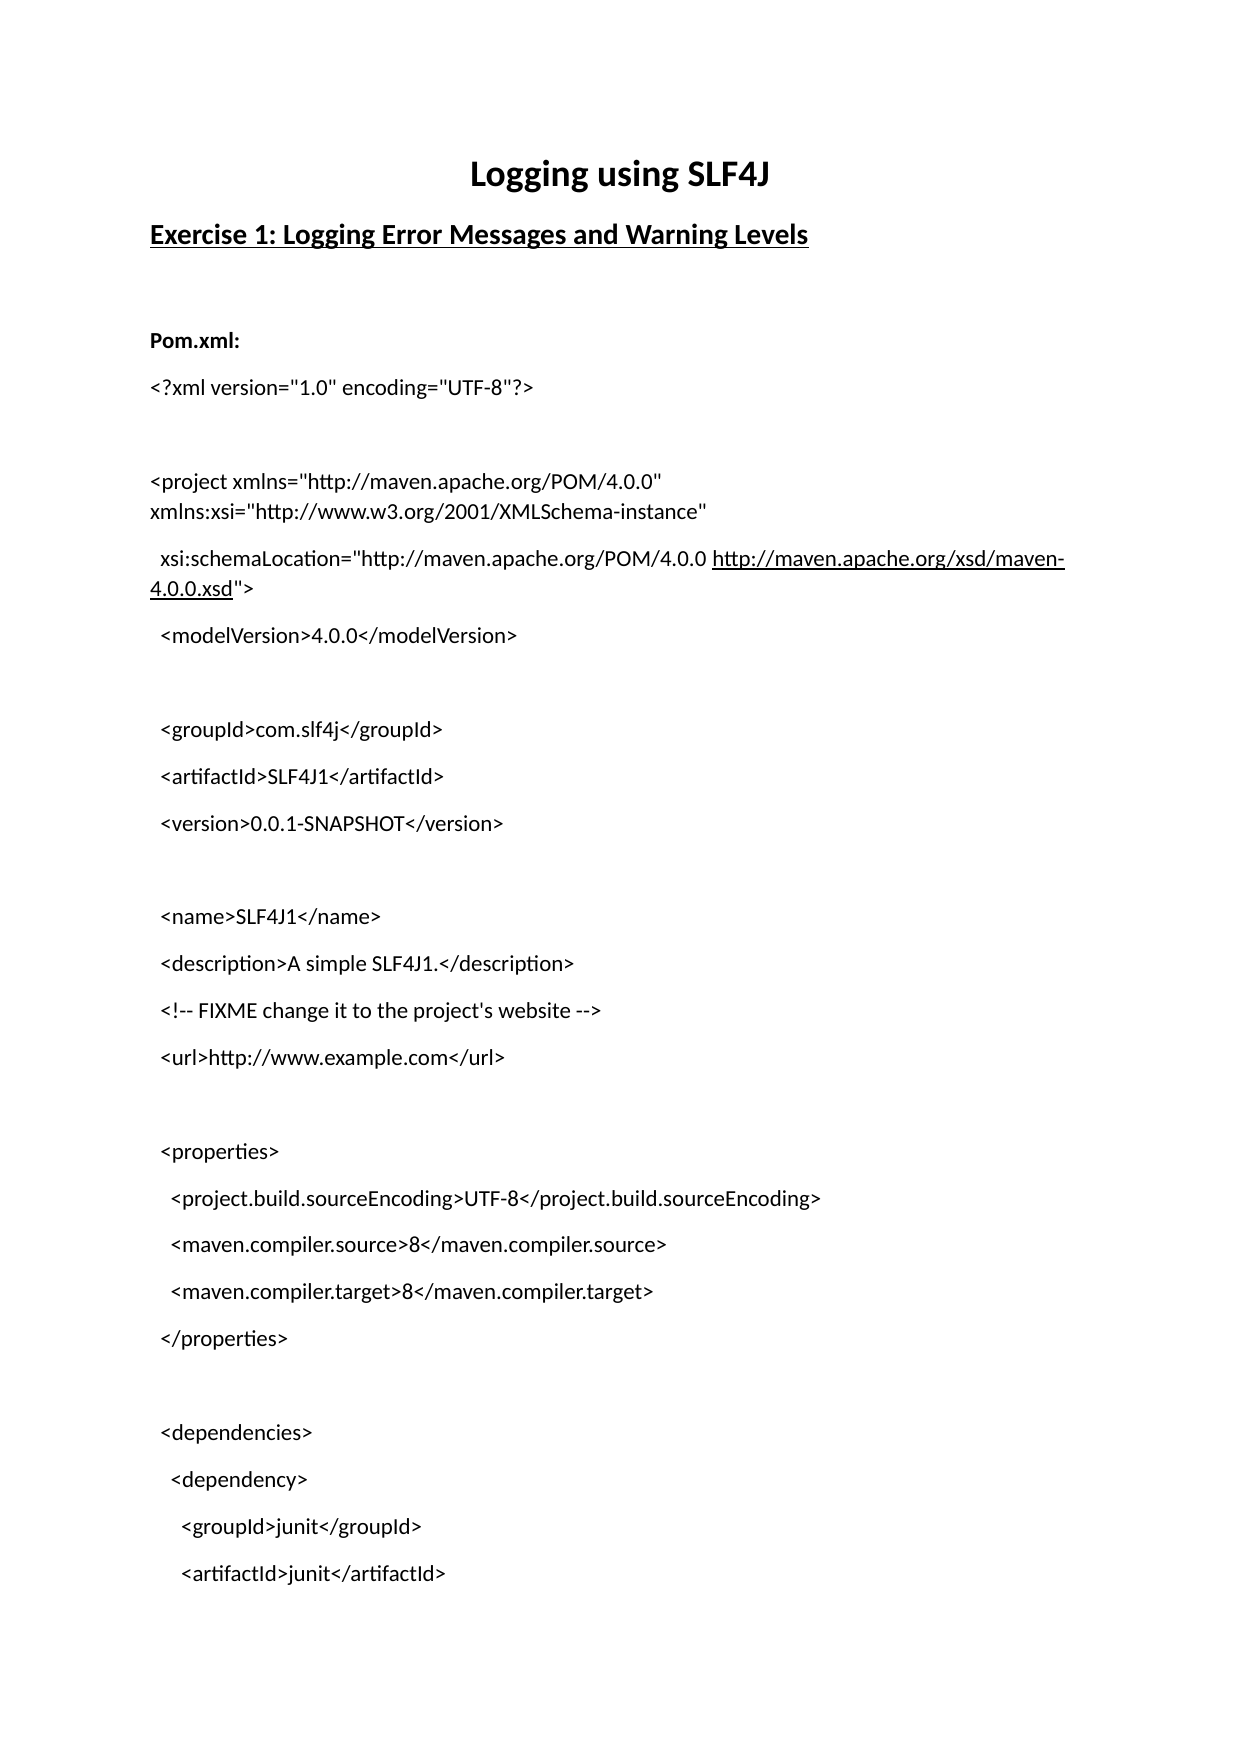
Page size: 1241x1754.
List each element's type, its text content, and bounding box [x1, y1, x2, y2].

text <description>A simple SLF4J1.</description> [150, 949, 1090, 977]
text <dependencies> [150, 1418, 1090, 1446]
text Pom.xml: [150, 326, 1090, 354]
text Logging using SLF4J [150, 150, 1090, 196]
text <version>0.0.1-SNAPSHOT</version> [150, 809, 1090, 837]
text <artifactId>SLF4J1</artifactId> [150, 762, 1090, 790]
text <maven.compiler.target>8</maven.compiler.target> [150, 1277, 1090, 1305]
text Exercise 1: Logging Error Messages and Warning Levels [150, 216, 1090, 252]
text <groupId>com.slf4j</groupId> [150, 715, 1090, 743]
text <artifactId>junit</artifactId> [150, 1559, 1090, 1587]
text <dependency> [150, 1465, 1090, 1493]
text <project.build.sourceEncoding>UTF-8</project.build.sourceEncoding> [150, 1184, 1090, 1212]
text <!-- FIXME change it to the project's website --> [150, 996, 1090, 1024]
text <url>http://www.example.com</url> [150, 1043, 1090, 1071]
text <groupId>junit</groupId> [150, 1512, 1090, 1540]
text <maven.compiler.source>8</maven.compiler.source> [150, 1231, 1090, 1258]
text <project xmlns="http://maven.apache.org/POM/4.0.0" xmlns:xsi="http://www.w3.org/2001/XMLSchema-instance" [150, 467, 1090, 525]
text <properties> [150, 1137, 1090, 1165]
text </properties> [150, 1324, 1090, 1352]
text <?xml version="1.0" encoding="UTF-8"?> [150, 373, 1090, 401]
text <modelVersion>4.0.0</modelVersion> [150, 621, 1090, 649]
text xsi:schemaLocation="http://maven.apache.org/POM/4.0.0 http://maven.apache.org/xsd/maven-4.0.0.xsd"> [150, 544, 1090, 602]
text <name>SLF4J1</name> [150, 902, 1090, 930]
